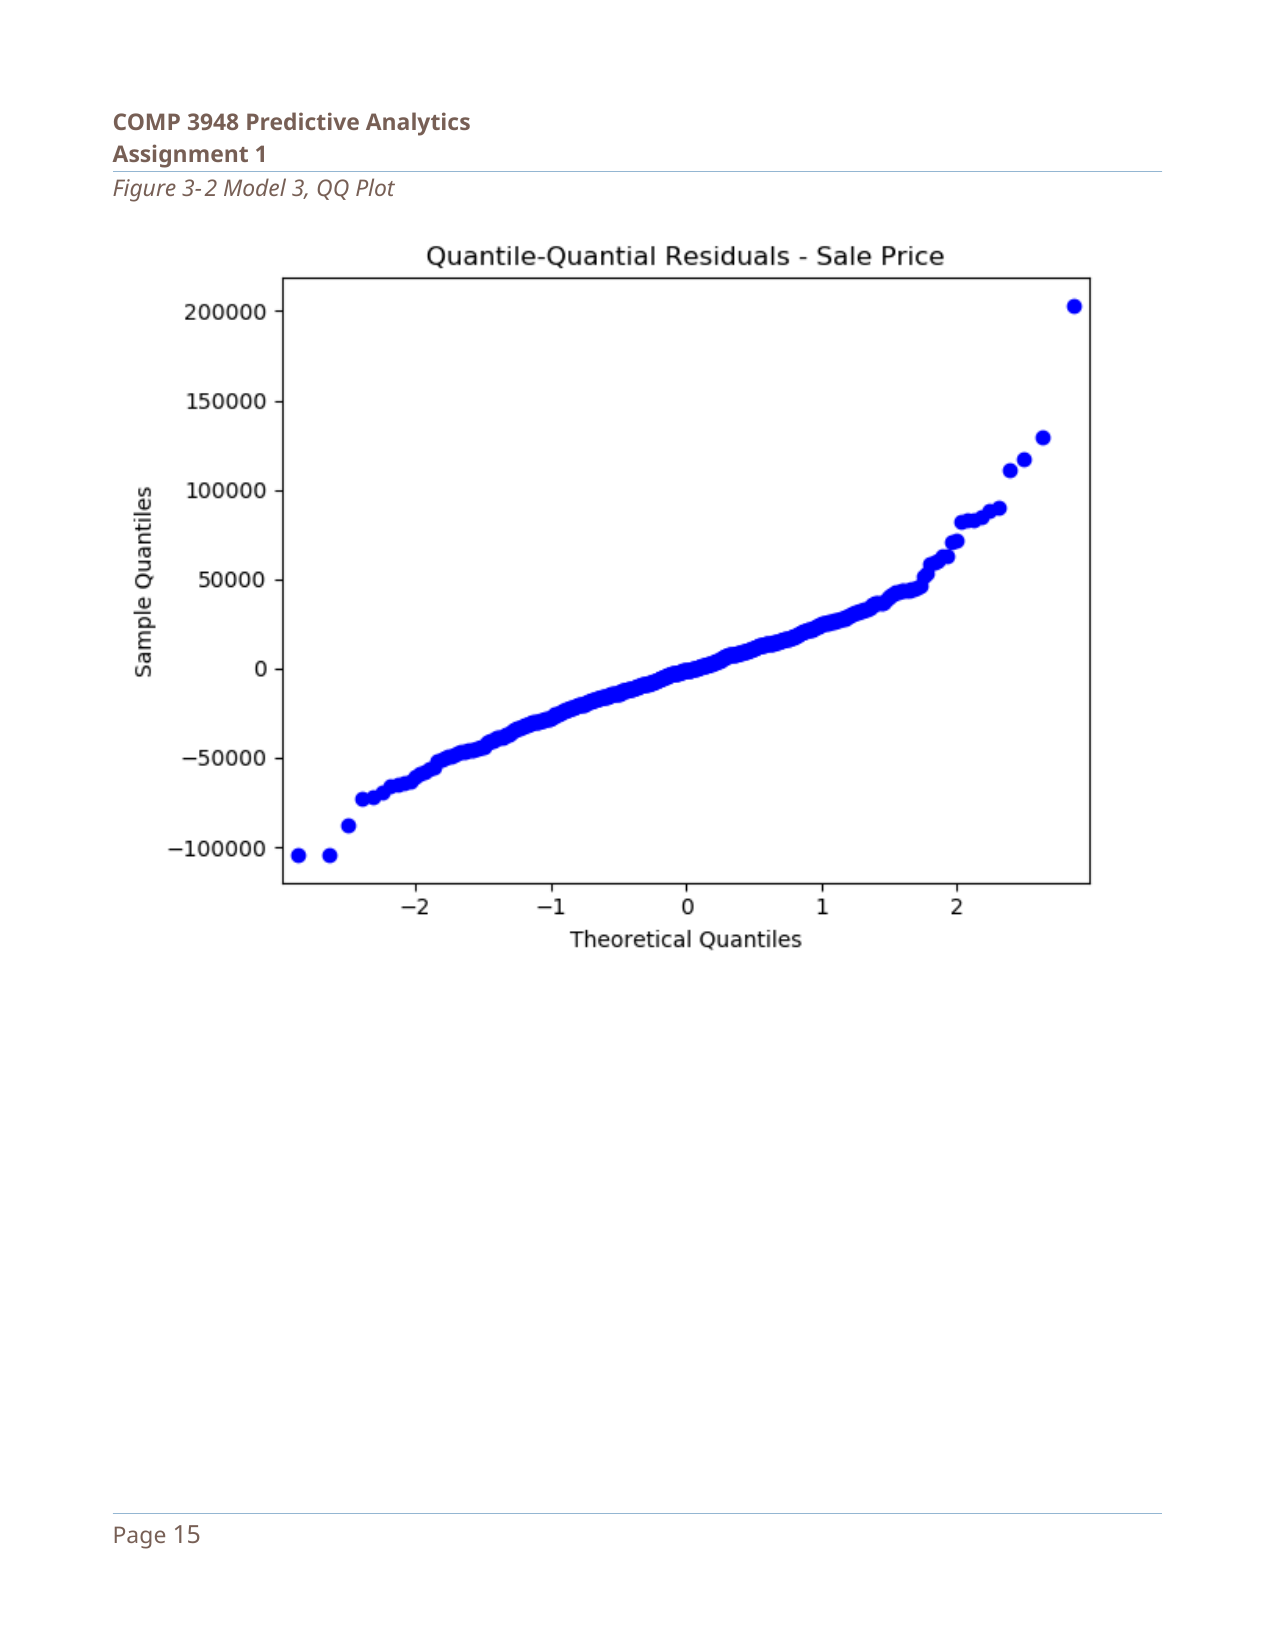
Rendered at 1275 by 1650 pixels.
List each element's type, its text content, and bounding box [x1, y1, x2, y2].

picture [112, 223, 1113, 974]
text Figure 3-2 Model 3, QQ Plot [112, 172, 1162, 203]
